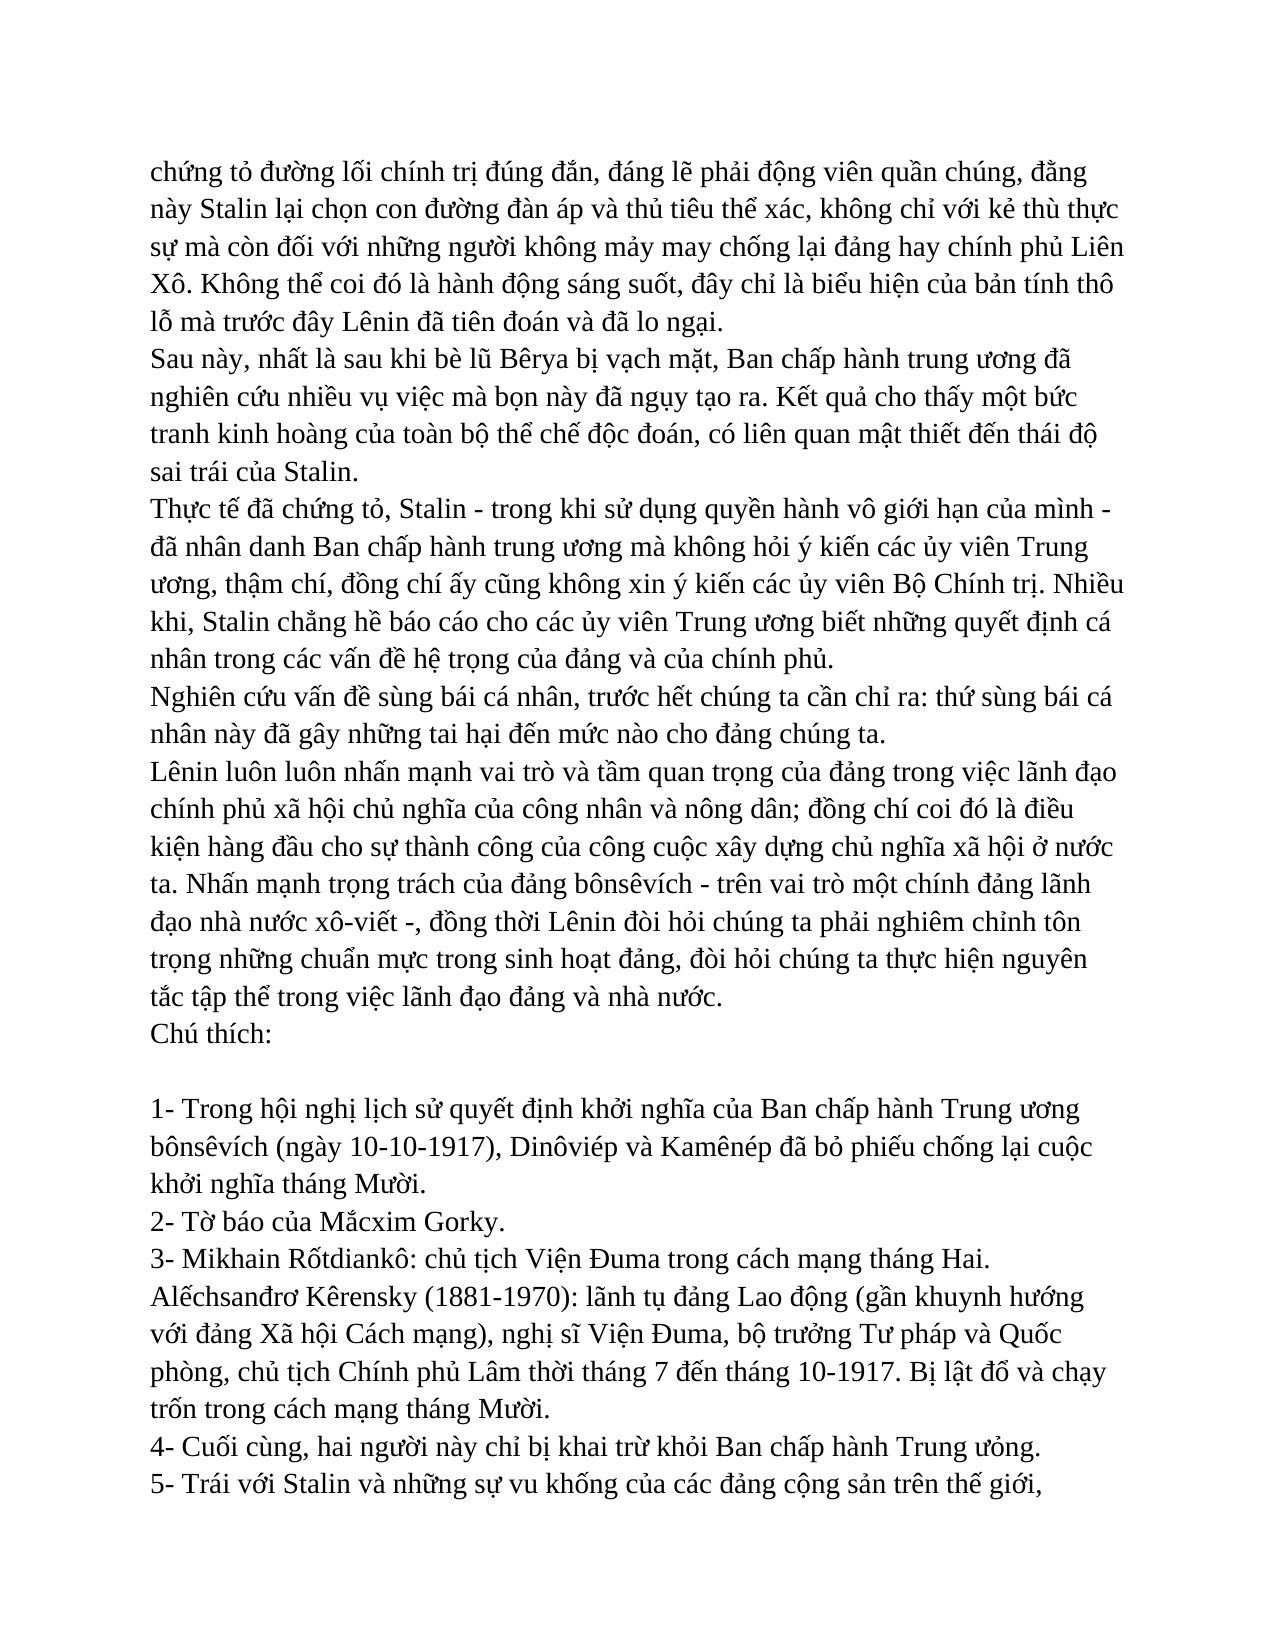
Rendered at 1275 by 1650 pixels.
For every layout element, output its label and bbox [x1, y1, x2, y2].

text [150, 150, 1125, 1500]
